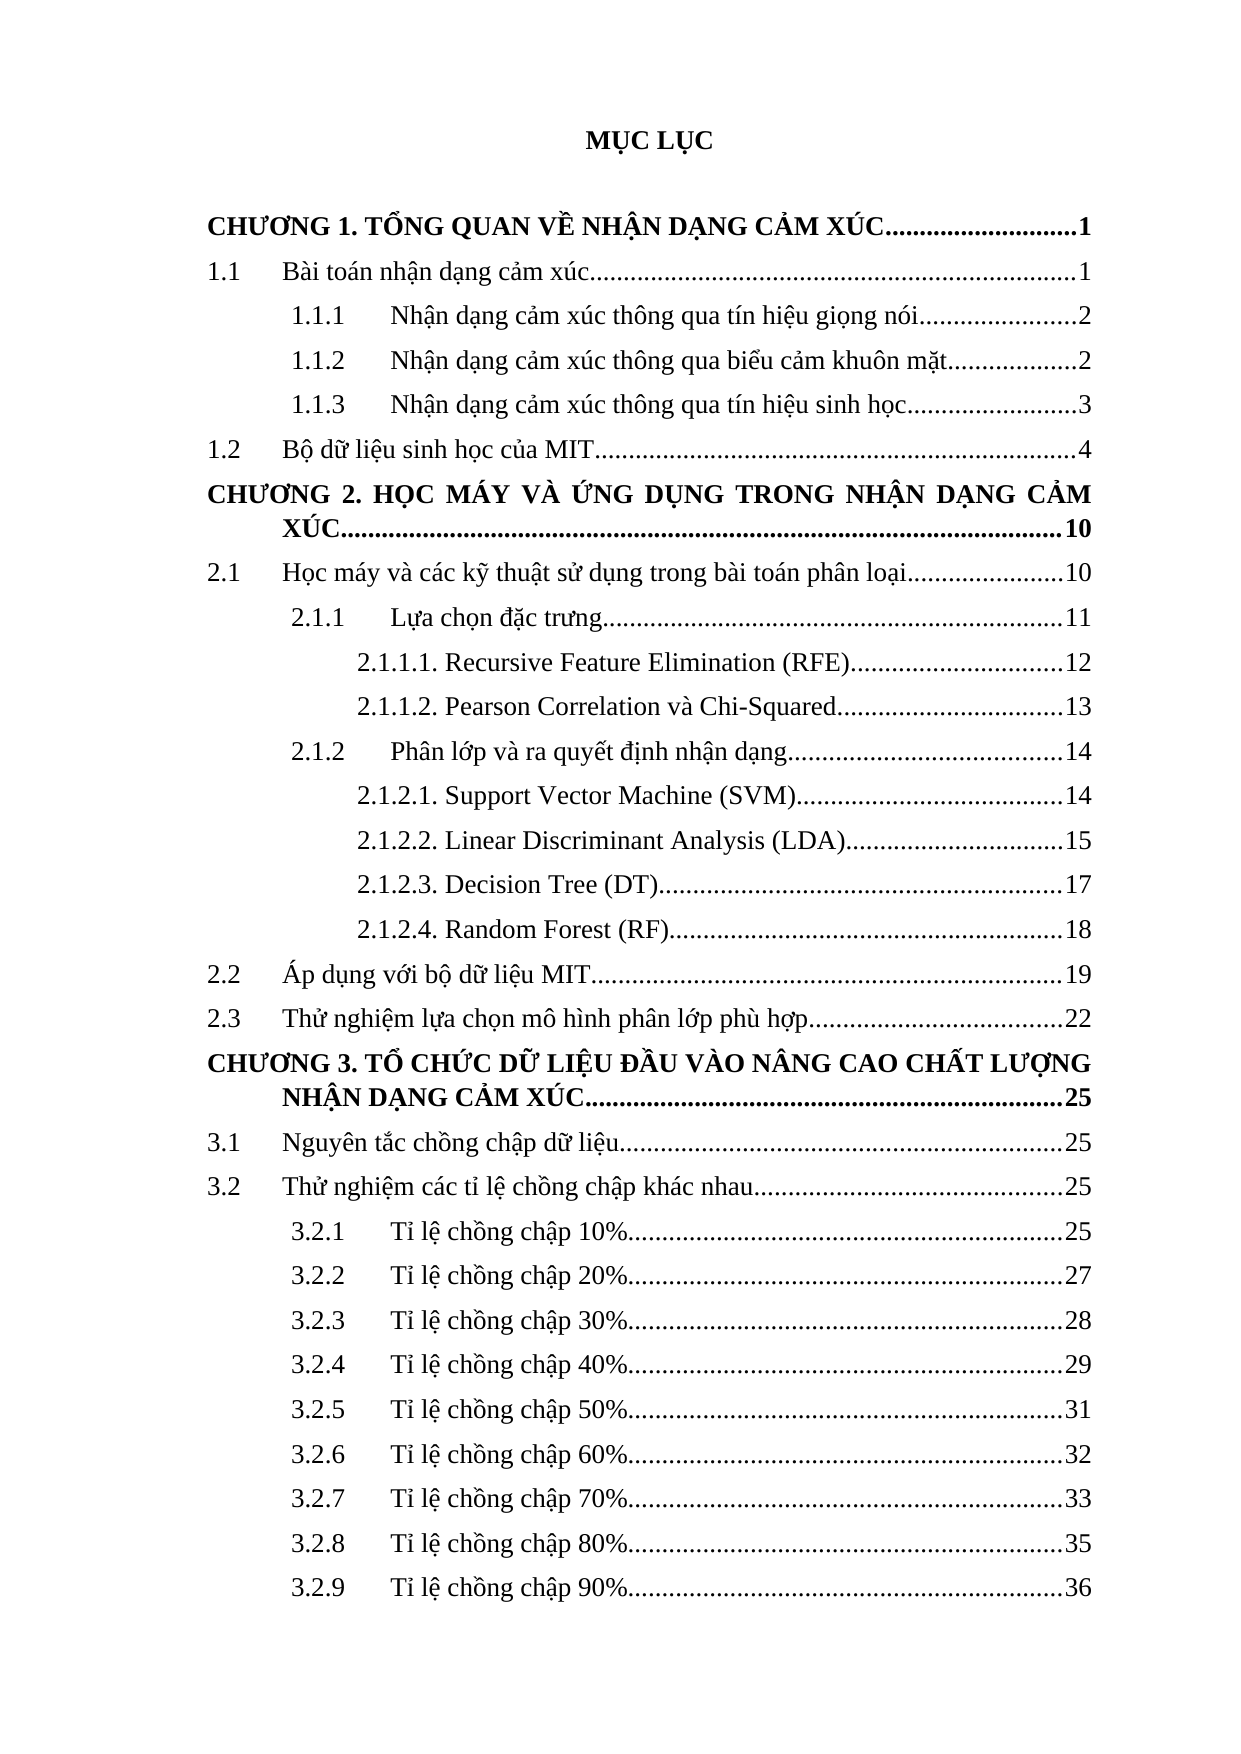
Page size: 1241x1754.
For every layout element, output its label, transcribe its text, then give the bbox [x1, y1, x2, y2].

text 3.2.8 Tỉ lệ chồng chập 80% 35 [261, 1527, 1092, 1558]
text 2.1.1 Lựa chọn đặc trưng 11 [261, 601, 1092, 632]
text 3.2.1 Tỉ lệ chồng chập 10% 25 [261, 1215, 1092, 1246]
text 2.1 Học máy và các kỹ thuật sử dụng trong bài toán phân loại 10 [207, 556, 1092, 588]
text 1.1.3 Nhận dạng cảm xúc thông qua tín hiệu sinh học 3 [261, 388, 1092, 420]
text 2.1.2.1. Support Vector Machine (SVM) 14 [357, 779, 1092, 811]
text CHƯƠNG 2. HỌC MÁY VÀ ỨNG DỤNG TRONG NHẬN DẠNG CẢM XÚC 10 [207, 478, 1092, 543]
text CHƯƠNG 1. TỔNG QUAN VỀ NHẬN DẠNG CẢM XÚC 1 [207, 210, 1092, 241]
text 3.2.5 Tỉ lệ chồng chập 50% 31 [261, 1393, 1092, 1424]
text 3.2 Thử nghiệm các tỉ lệ chồng chập khác nhau 25 [207, 1170, 1092, 1201]
text 2.1.2.2. Linear Discriminant Analysis (LDA) 15 [357, 824, 1092, 855]
text 2.1.1.2. Pearson Correlation và Chi-Squared 13 [357, 690, 1092, 721]
text 1.1.1 Nhận dạng cảm xúc thông qua tín hiệu giọng nói 2 [261, 299, 1092, 331]
text 2.1.2 Phân lớp và ra quyết định nhận dạng 14 [261, 735, 1092, 766]
text MỤC LỤC [207, 124, 1092, 156]
text 3.2.6 Tỉ lệ chồng chập 60% 32 [261, 1438, 1092, 1469]
text 1.2 Bộ dữ liệu sinh học của MIT 4 [207, 433, 1092, 464]
text 1.1 Bài toán nhận dạng cảm xúc 1 [207, 255, 1092, 286]
text 2.3 Thử nghiệm lựa chọn mô hình phân lớp phù hợp 22 [207, 1002, 1092, 1033]
text CHƯƠNG 3. TỔ CHỨC DỮ LIỆU ĐẦU VÀO NÂNG CAO CHẤT LƯỢNG NHẬN DẠNG CẢM XÚC 25 [207, 1047, 1092, 1112]
text 3.2.4 Tỉ lệ chồng chập 40% 29 [261, 1348, 1092, 1380]
text 3.2.3 Tỉ lệ chồng chập 30% 28 [261, 1304, 1092, 1335]
text 2.1.1.1. Recursive Feature Elimination (RFE) 12 [357, 646, 1092, 677]
text 3.2.2 Tỉ lệ chồng chập 20% 27 [261, 1259, 1092, 1291]
text 3.2.7 Tỉ lệ chồng chập 70% 33 [261, 1482, 1092, 1513]
text 2.2 Áp dụng với bộ dữ liệu MIT 19 [207, 958, 1092, 989]
text 3.2.9 Tỉ lệ chồng chập 90% 36 [261, 1571, 1092, 1603]
text 2.1.2.4. Random Forest (RF) 18 [357, 913, 1092, 944]
text 2.1.2.3. Decision Tree (DT) 17 [357, 868, 1092, 900]
text 1.1.2 Nhận dạng cảm xúc thông qua biểu cảm khuôn mặt 2 [261, 344, 1092, 375]
text 3.1 Nguyên tắc chồng chập dữ liệu 25 [207, 1126, 1092, 1157]
